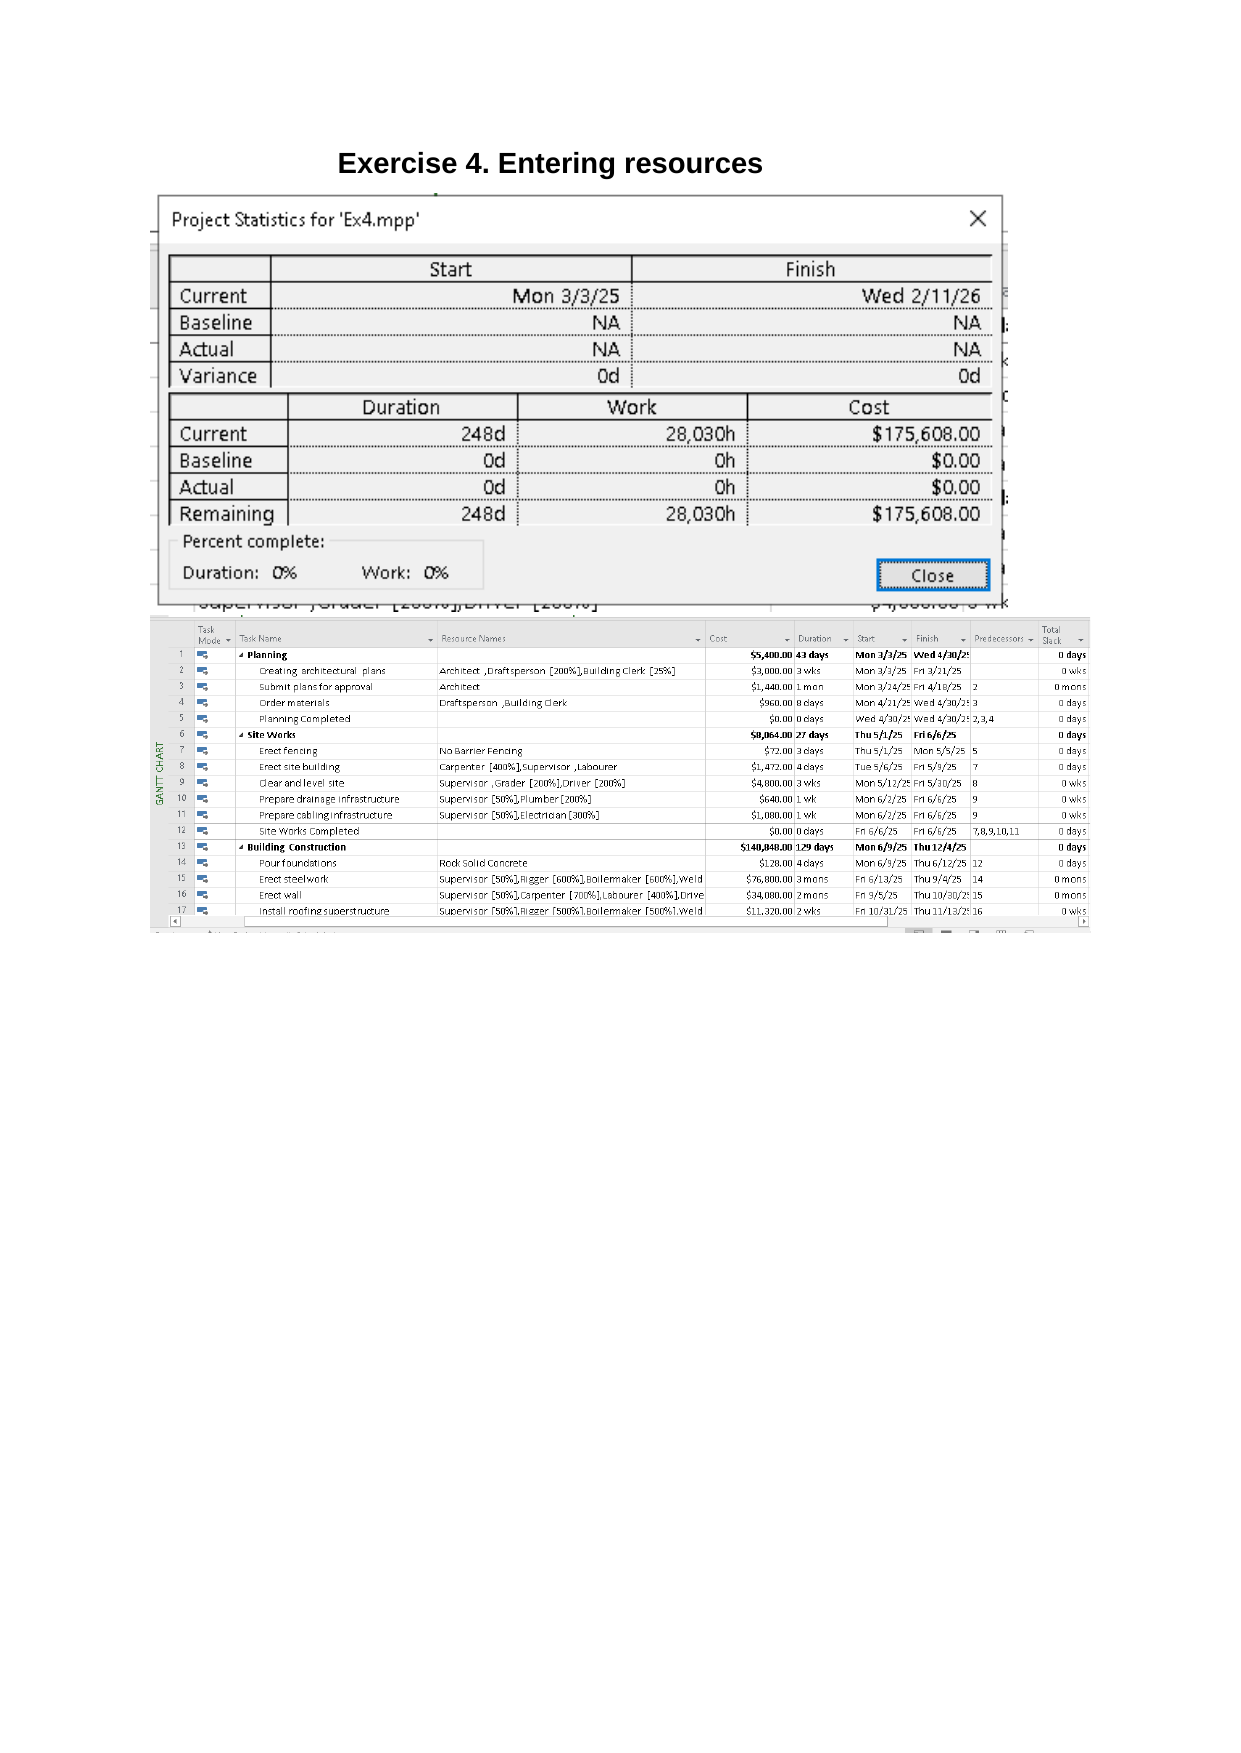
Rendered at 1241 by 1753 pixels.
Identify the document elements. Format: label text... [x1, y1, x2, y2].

picture [150, 193, 1008, 612]
subtitle Exercise 4. Entering resources [225, 146, 1090, 180]
picture [150, 615, 1091, 933]
